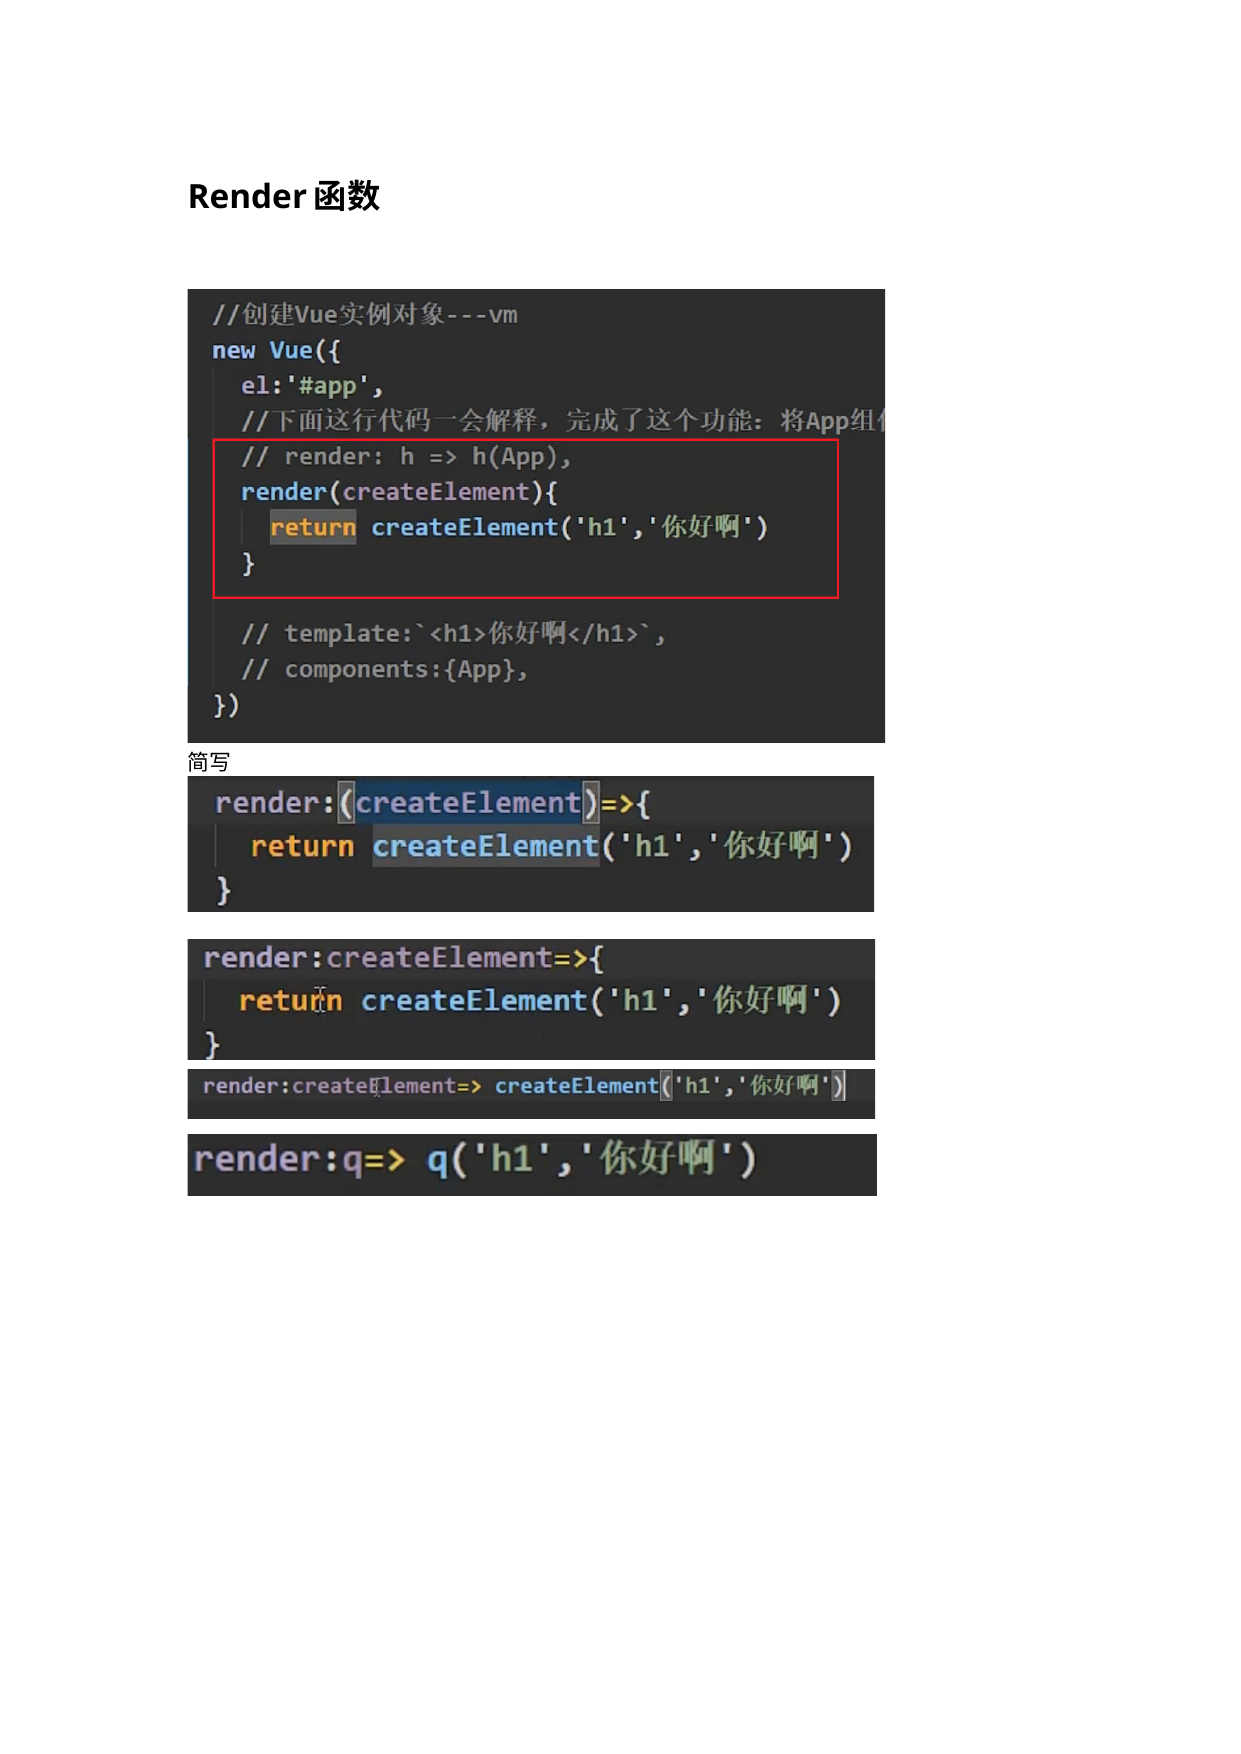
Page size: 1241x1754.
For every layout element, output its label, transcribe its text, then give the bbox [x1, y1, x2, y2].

text 简写 [187, 744, 1053, 777]
picture [187, 1069, 876, 1119]
picture [187, 939, 876, 1060]
subtitle Render函数 [187, 162, 1053, 227]
picture [187, 776, 875, 912]
picture [187, 1134, 877, 1196]
picture [187, 289, 886, 743]
